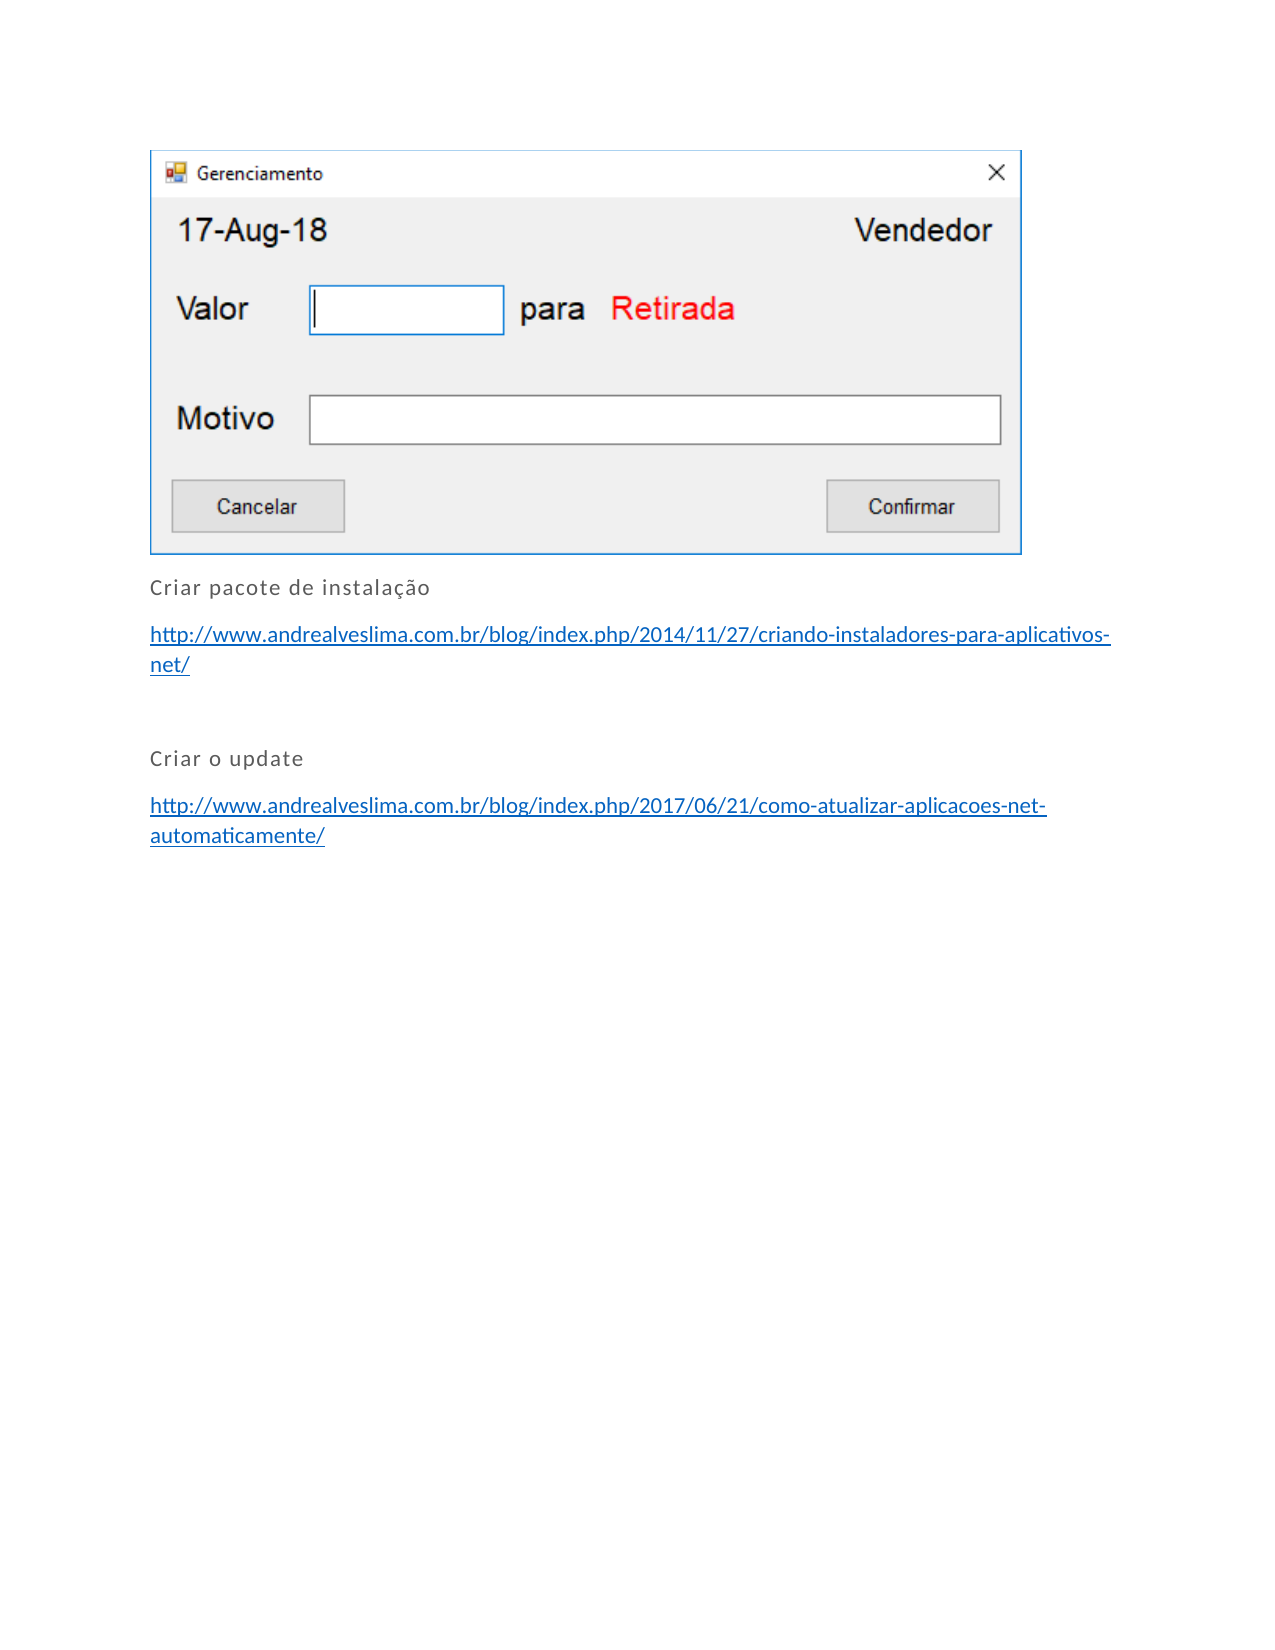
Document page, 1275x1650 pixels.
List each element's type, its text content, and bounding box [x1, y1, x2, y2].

picture [150, 150, 1022, 555]
subtitle Criar o update [150, 744, 1125, 772]
text http://www.andrealveslima.com.br/blog/index.php/2014/11/27/criando-instaladores-para-aplicativos-net/ [150, 620, 1125, 679]
subtitle Criar pacote de instalação [150, 573, 1125, 602]
text http://www.andrealveslima.com.br/blog/index.php/2017/06/21/como-atualizar-aplicacoes-net-automaticamente/ [150, 791, 1125, 849]
